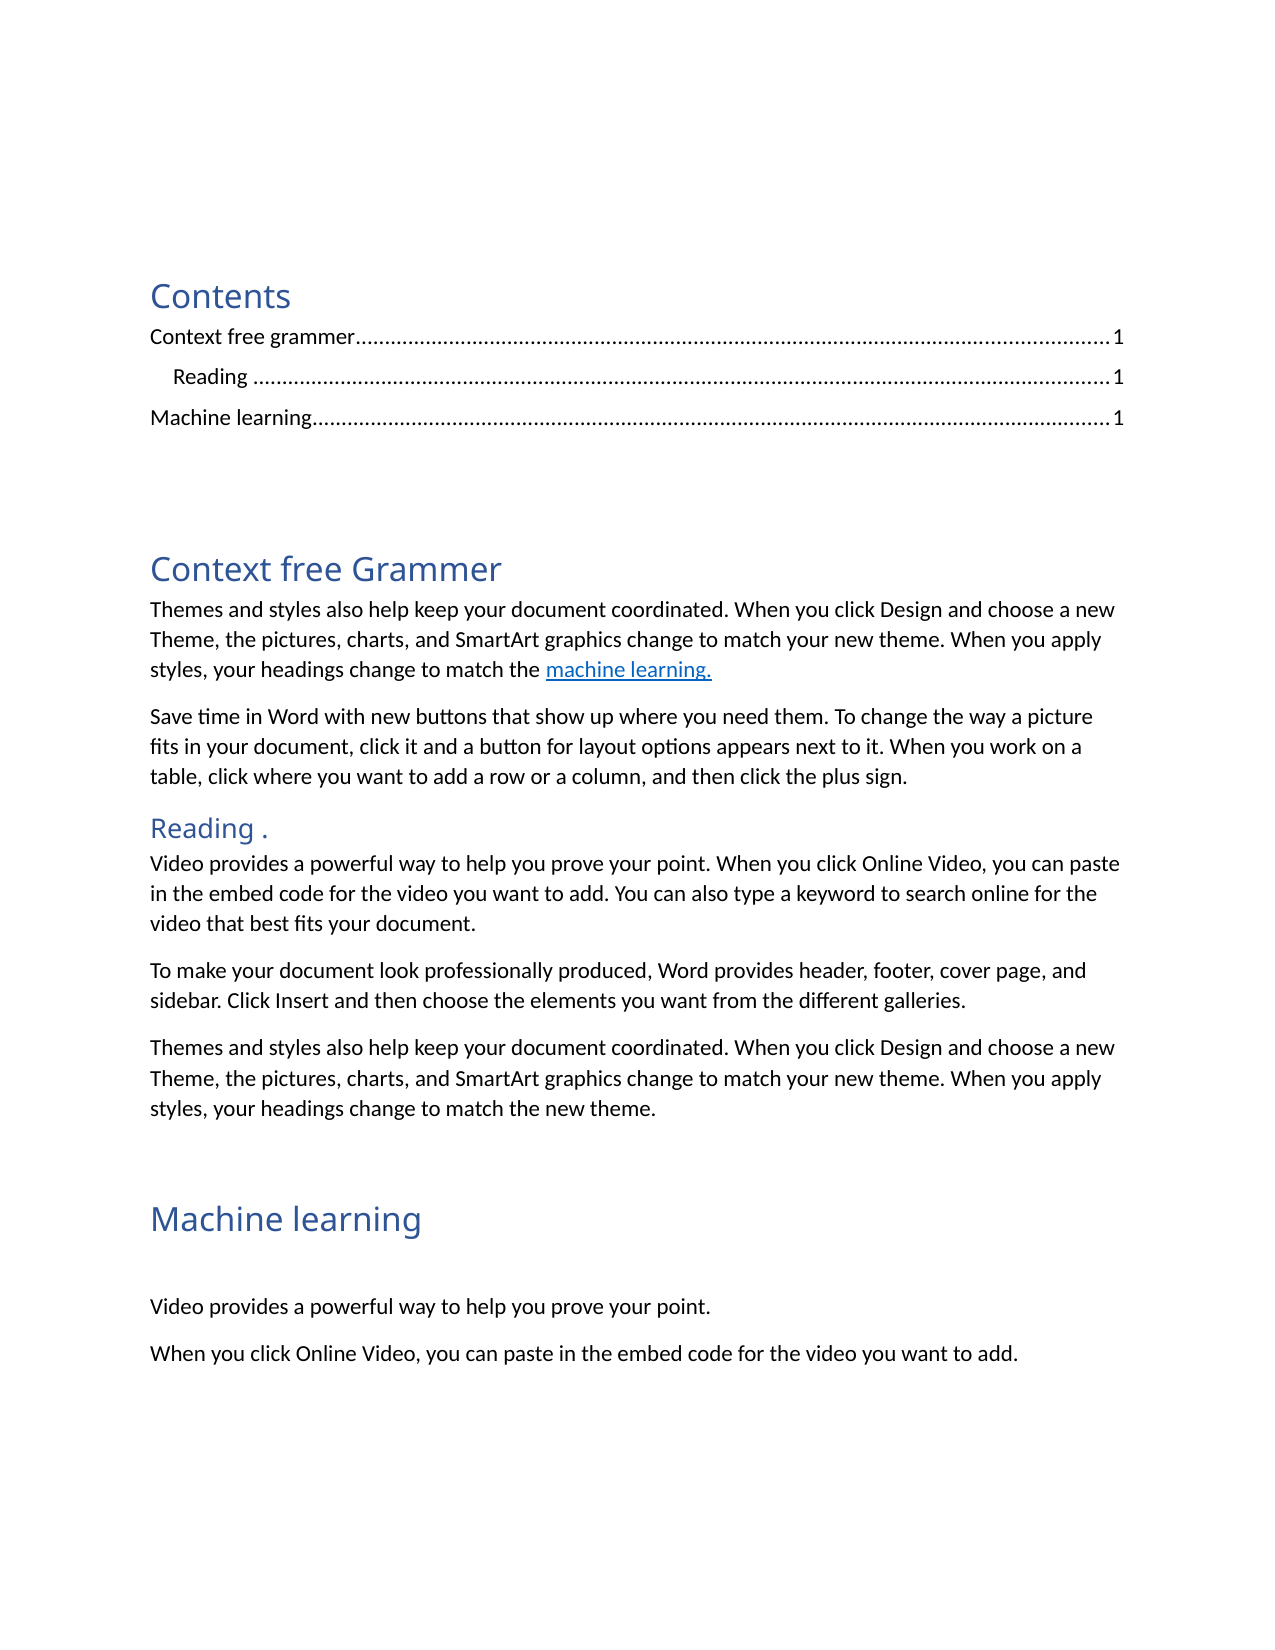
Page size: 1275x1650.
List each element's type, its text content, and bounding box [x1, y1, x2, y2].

text Video provides a powerful way to help you prove your point. When you click Online Video, you can paste in the embed code for the video you want to add. You can also type a keyword to search online for the video that best fits your document. [150, 849, 1125, 937]
text Themes and styles also help keep your document coordinated. When you click Design and choose a new Theme, the pictures, charts, and SmartArt graphics change to match your new theme. When you apply styles, your headings change to match the new theme. [150, 1033, 1125, 1122]
text Save time in Word with new buttons that show up where you need them. To change the way a picture fits in your document, click it and a button for layout options appears next to it. When you work on a table, click where you want to add a row or a column, and then click the plus sign. [150, 702, 1125, 790]
subtitle Context free Grammer [150, 546, 1125, 591]
text When you click Online Video, you can paste in the embed code for the video you want to add. [150, 1339, 1125, 1367]
text To make your document look professionally produced, Word provides header, footer, cover page, and sidebar. Click Insert and then choose the elements you want from the different galleries. [150, 956, 1125, 1014]
subtitle Reading . [150, 809, 1125, 846]
text Themes and styles also help keep your document coordinated. When you click Design and choose a new Theme, the pictures, charts, and SmartArt graphics change to match your new theme. When you apply styles, your headings change to match the machine learning. [150, 595, 1125, 683]
subtitle Machine learning [150, 1196, 1125, 1241]
text Video provides a powerful way to help you prove your point. [150, 1292, 1125, 1320]
